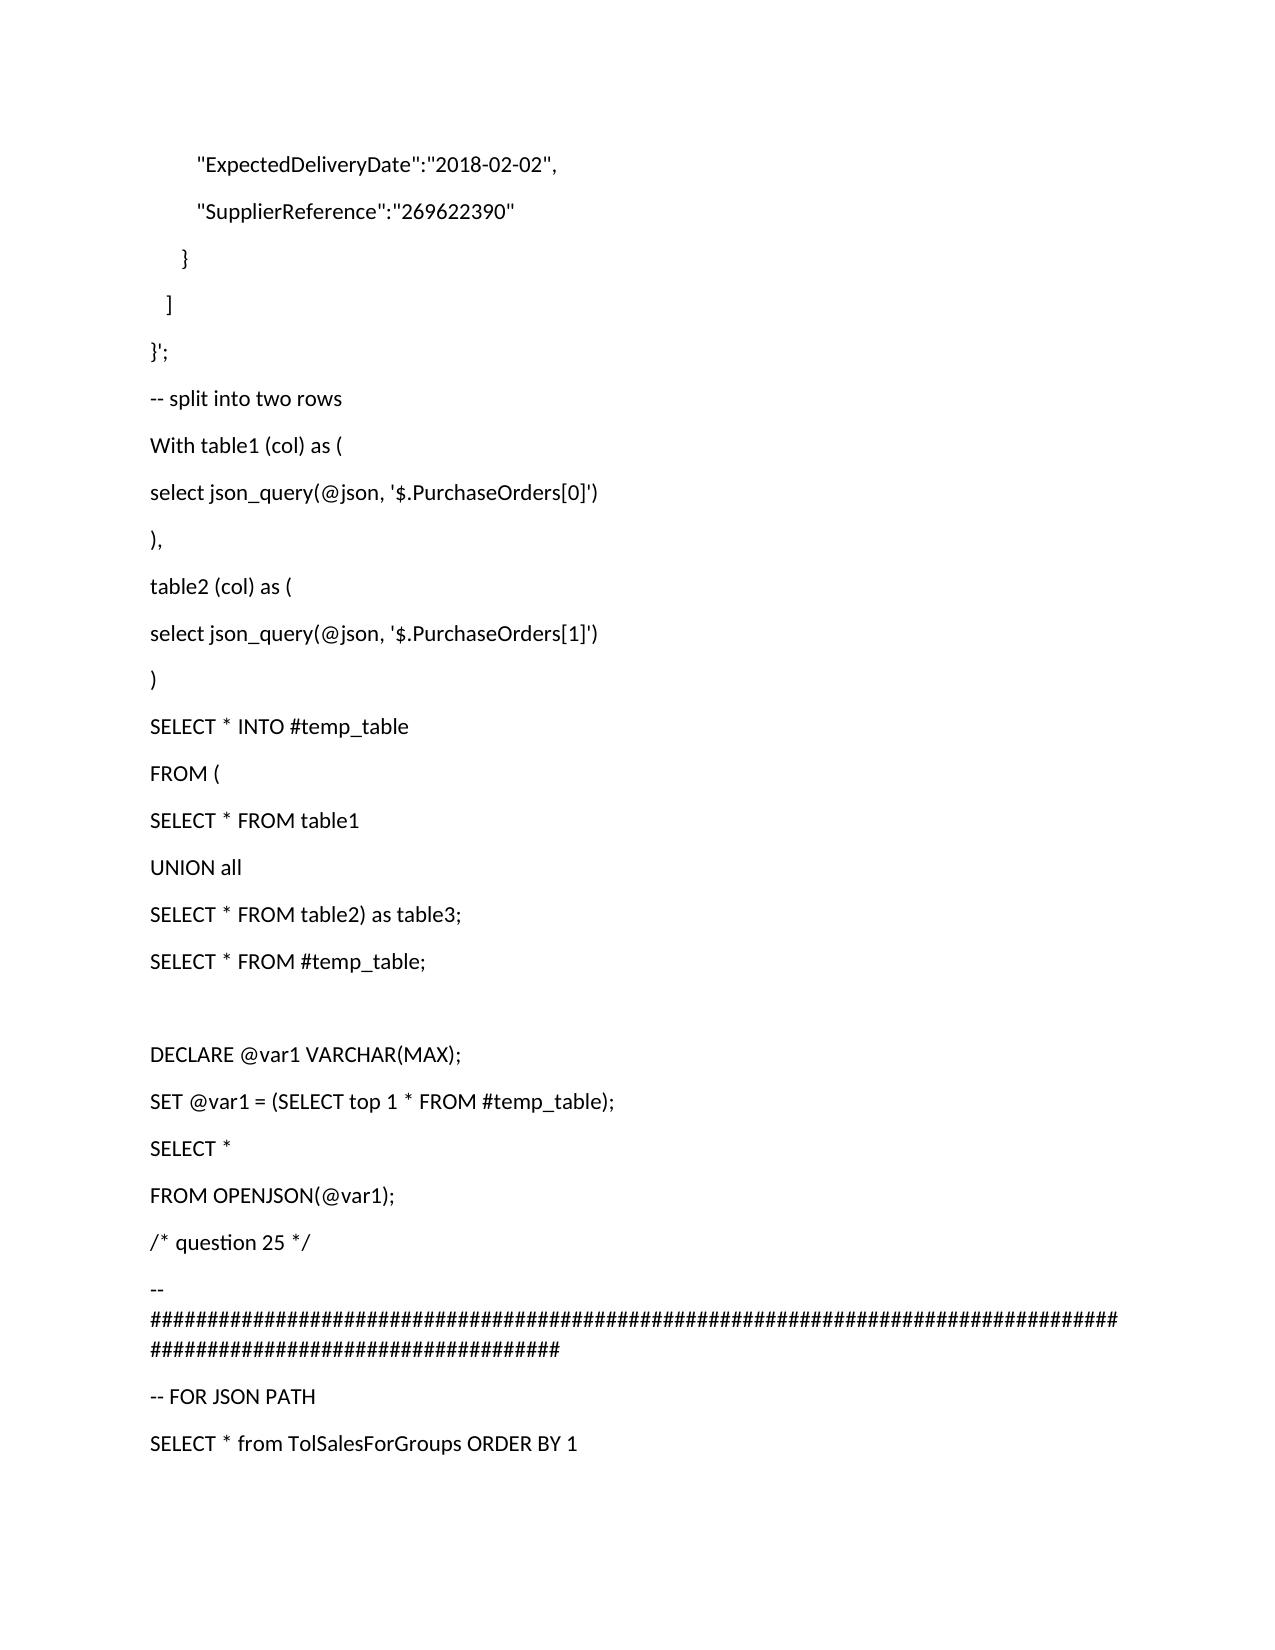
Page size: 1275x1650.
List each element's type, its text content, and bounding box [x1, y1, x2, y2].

text }'; [150, 337, 1125, 366]
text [150, 1275, 1125, 1363]
text FROM OPENJSON(@var1); [150, 1181, 1125, 1209]
text } [150, 244, 1125, 272]
text SET @var1 = (SELECT top 1 * FROM #temp_table); [150, 1087, 1125, 1116]
text -- FOR JSON PATH [150, 1382, 1125, 1410]
text With table1 (col) as ( [150, 431, 1125, 459]
text "SupplierReference":"269622390" [150, 197, 1125, 225]
text table2 (col) as ( [150, 572, 1125, 600]
text -- split into two rows [150, 384, 1125, 412]
text SELECT * from TolSalesForGroups ORDER BY 1 [150, 1429, 1125, 1457]
text select json_query(@json, '$.PurchaseOrders[0]') [150, 478, 1125, 506]
text "ExpectedDeliveryDate":"2018-02-02", [150, 150, 1125, 178]
text ) [150, 666, 1125, 694]
text DECLARE @var1 VARCHAR(MAX); [150, 1041, 1125, 1069]
text FROM ( [150, 759, 1125, 787]
text SELECT * FROM table2) as table3; [150, 900, 1125, 928]
text ] [150, 291, 1125, 319]
text SELECT * [150, 1134, 1125, 1162]
text SELECT * FROM table1 [150, 806, 1125, 834]
text SELECT * INTO #temp_table [150, 712, 1125, 741]
text ), [150, 525, 1125, 553]
text UNION all [150, 853, 1125, 881]
text SELECT * FROM #temp_table; [150, 947, 1125, 975]
text select json_query(@json, '$.PurchaseOrders[1]') [150, 619, 1125, 647]
text /* question 25 */ [150, 1228, 1125, 1256]
